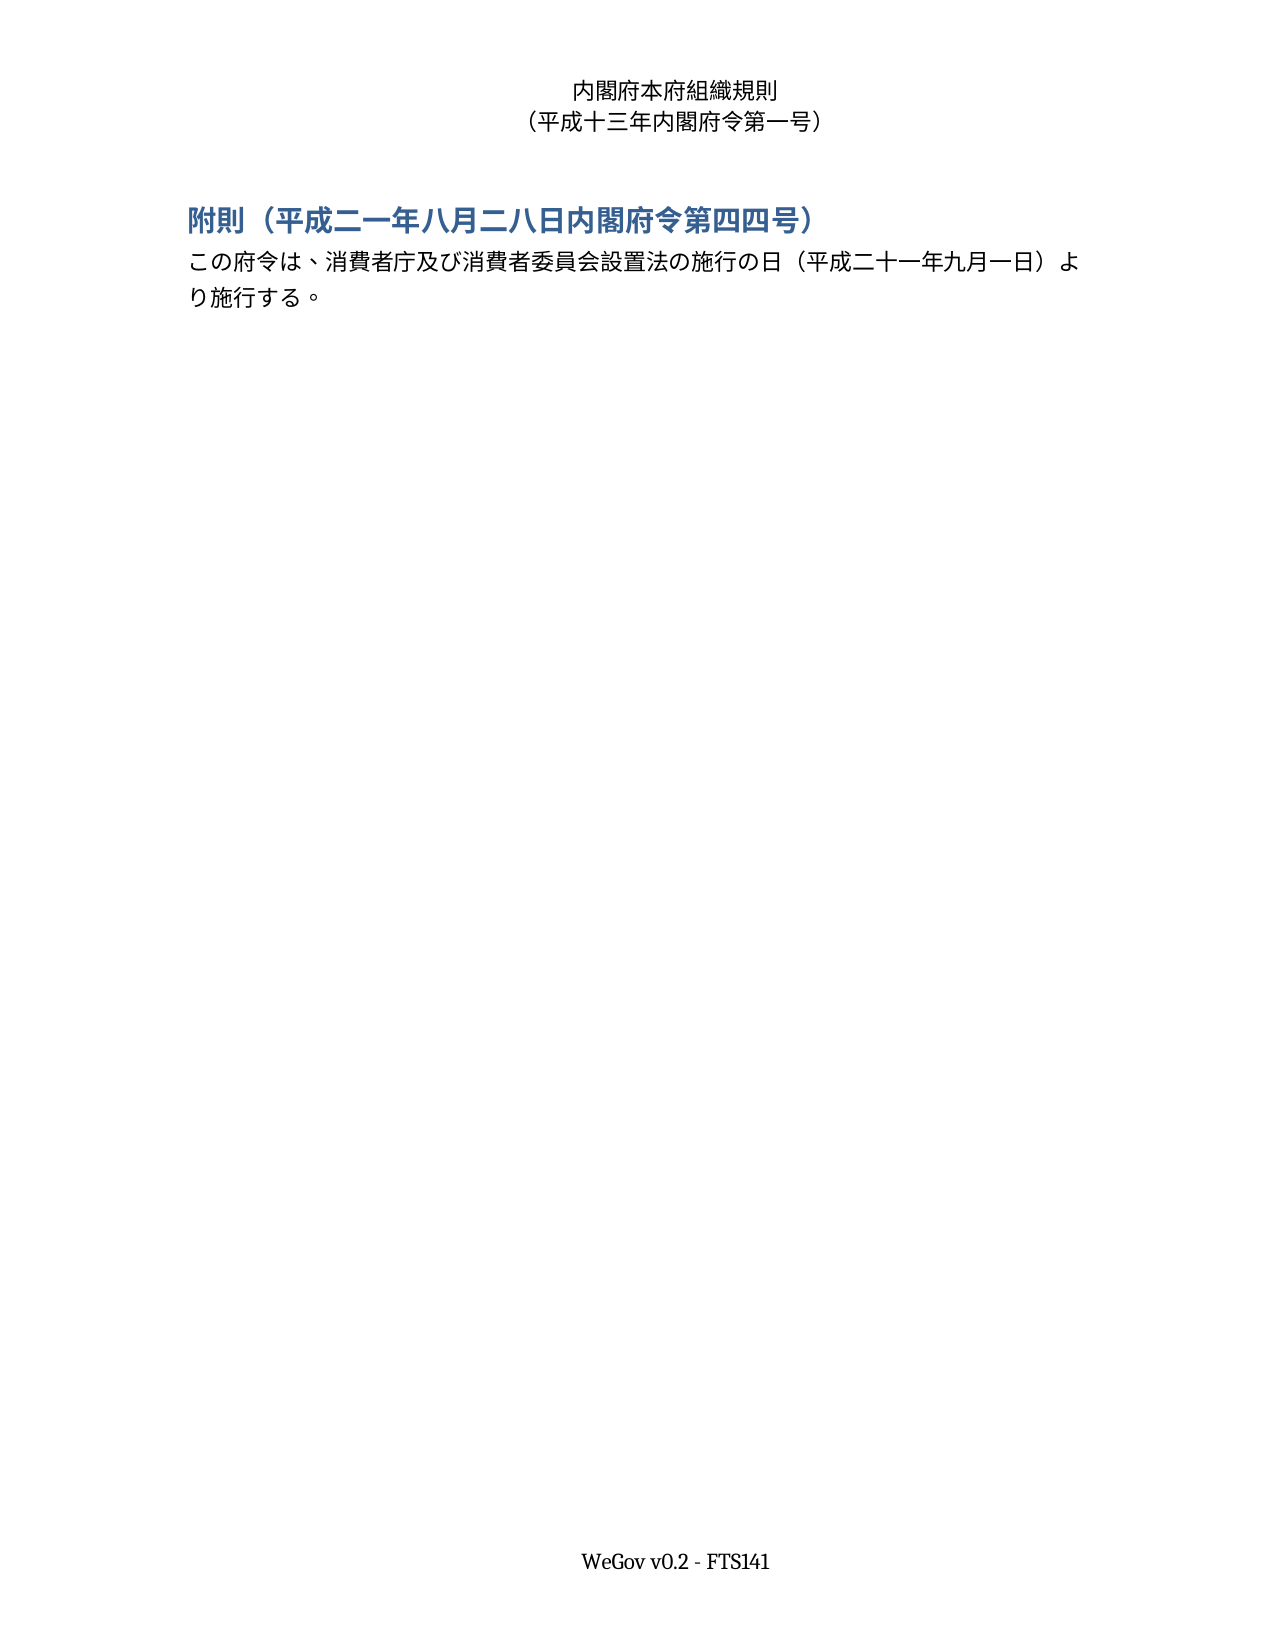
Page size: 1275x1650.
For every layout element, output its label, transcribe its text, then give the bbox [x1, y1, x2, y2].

text この府令は、消費者庁及び消費者委員会設置法の施行の日（平成二十一年九月一日）より施行する。 [187, 246, 1087, 313]
subtitle 附則（平成二一年八月二八日内閣府令第四四号） [187, 200, 1087, 240]
